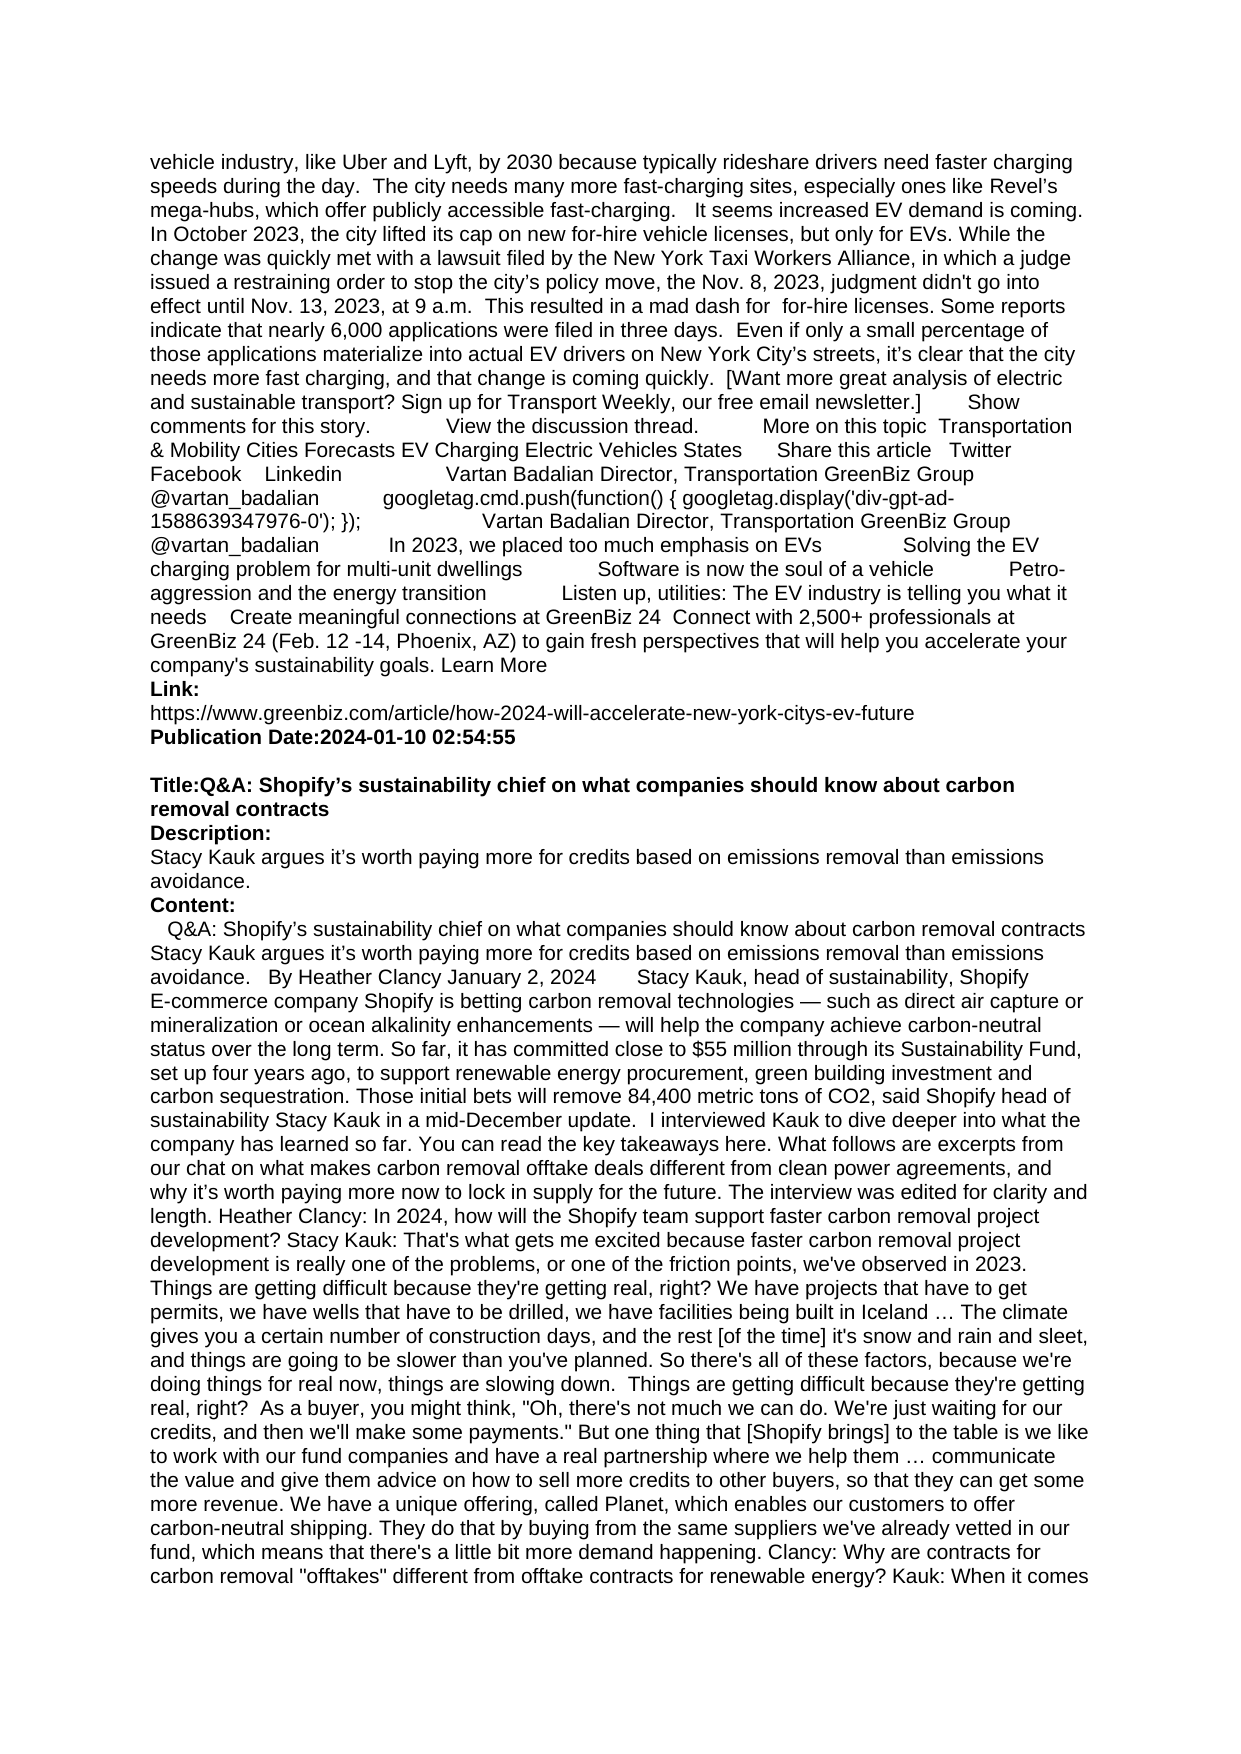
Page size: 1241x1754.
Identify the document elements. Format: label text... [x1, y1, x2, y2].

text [150, 917, 1090, 1587]
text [150, 150, 1090, 677]
text Stacy Kauk argues it’s worth paying more for credits based on emissions removal than emissions avoidance. [150, 845, 1090, 893]
text Description: [150, 821, 1090, 845]
text Content: [150, 893, 1090, 917]
text Title:Q&A: Shopify’s sustainability chief on what companies should know about carbon removal contracts [150, 773, 1090, 821]
text Link: [150, 677, 1090, 701]
text Publication Date:2024-01-10 02:54:55 [150, 725, 1090, 749]
text https://www.greenbiz.com/article/how-2024-will-accelerate-new-york-citys-ev-future [150, 701, 1090, 725]
